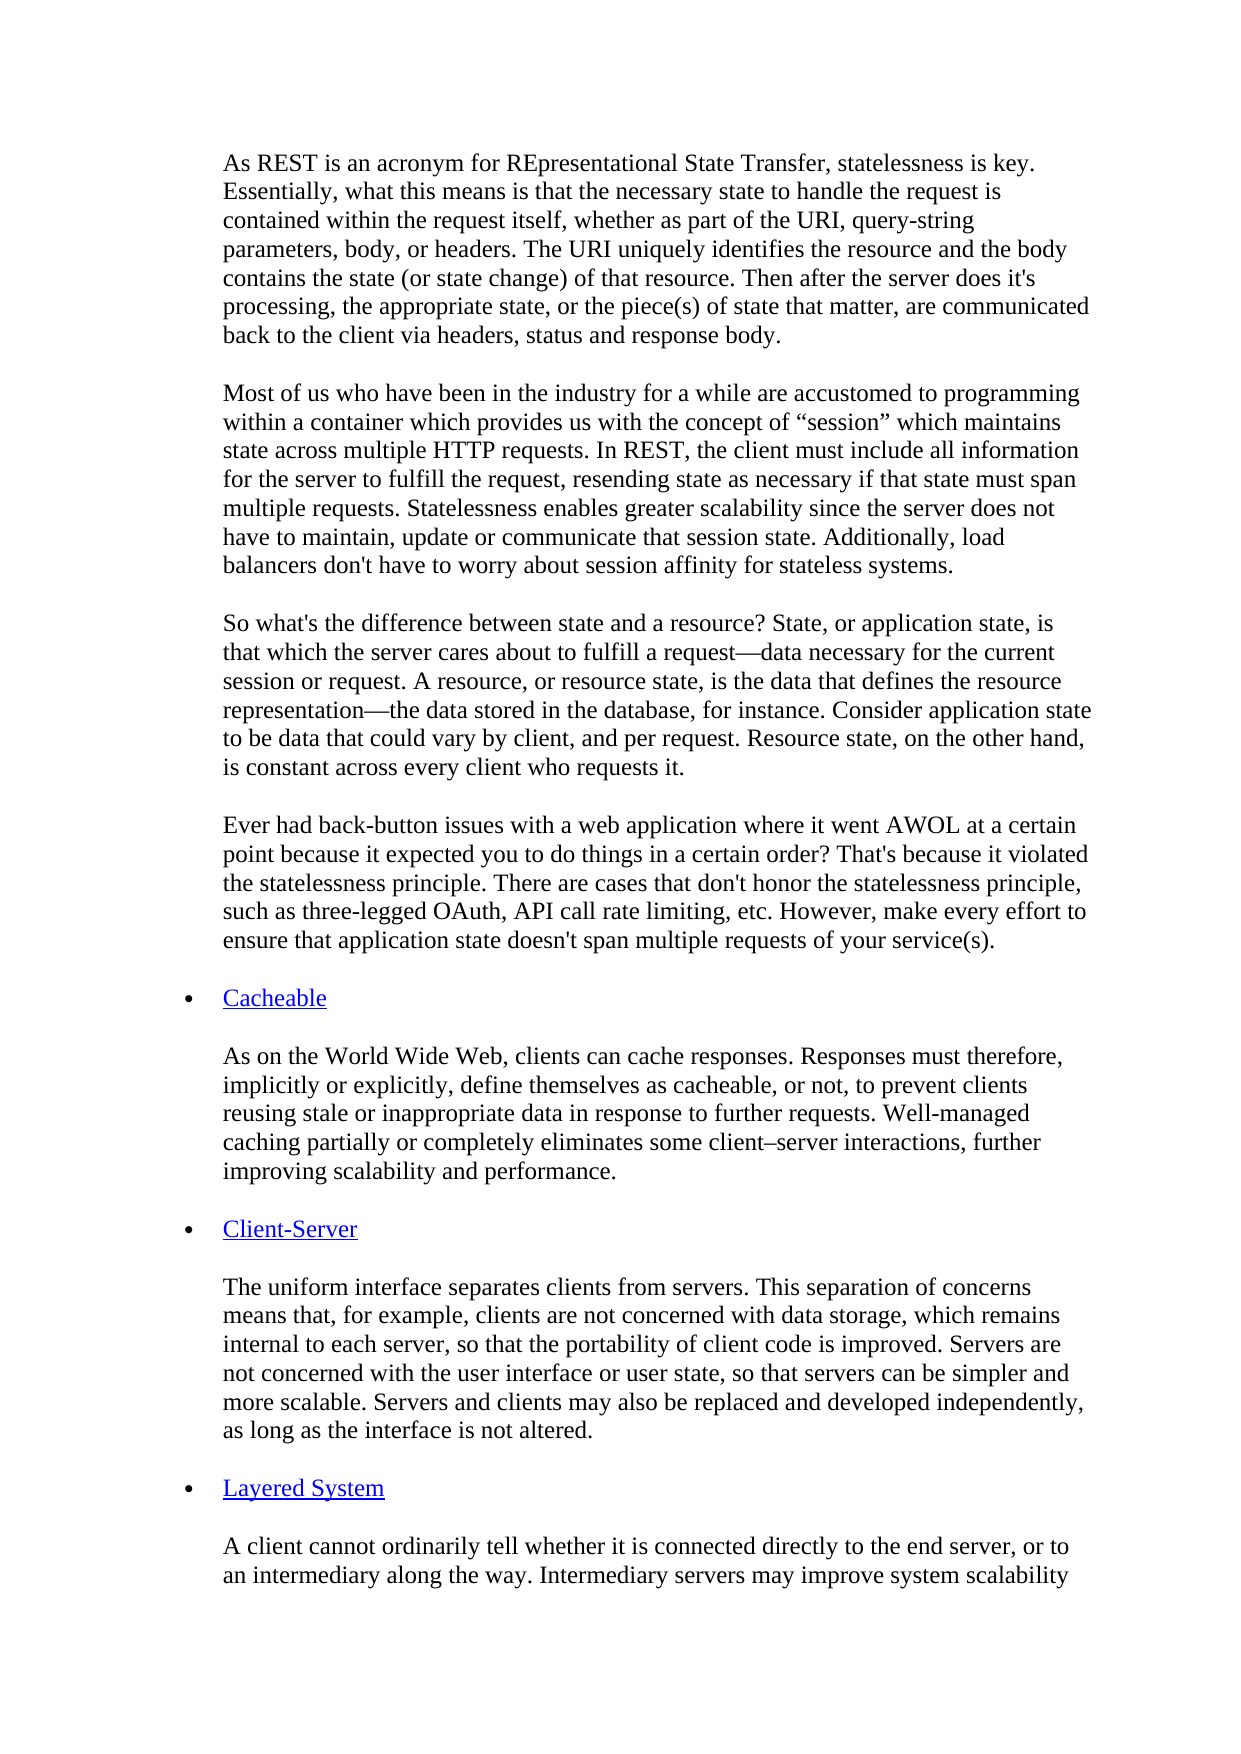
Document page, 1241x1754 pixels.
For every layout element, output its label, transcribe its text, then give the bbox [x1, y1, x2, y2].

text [223, 1531, 1093, 1589]
text The uniform interface separates clients from servers. This separation of concerns means that, for example, clients are not concerned with data storage, which remains internal to each server, so that the portability of client code is improved. Servers are not concerned with the user interface or user state, so that servers can be simpler and more scalable. Servers and clients may also be replaced and developed independently, as long as the interface is not altered. [223, 1272, 1093, 1444]
text Most of us who have been in the industry for a while are accustomed to programming within a container which provides us with the concept of “session” which maintains state across multiple HTTP requests. In REST, the client must include all information for the server to fulfill the request, resending state as necessary if that state must span multiple requests. Statelessness enables greater scalability since the server does not have to maintain, update or communicate that session state. Additionally, load balancers don't have to worry about session affinity for stateless systems. [223, 378, 1093, 579]
text As on the World Wide Web, clients can cache responses. Responses must therefore, implicitly or explicitly, define themselves as cacheable, or not, to prevent clients reusing stale or inappropriate data in response to further requests. Well-managed caching partially or completely eliminates some client–server interactions, further improving scalability and performance. [223, 1041, 1093, 1185]
text Ever had back-button issues with a web application where it went AWOL at a certain point because it expected you to do things in a certain order? That's because it violated the statelessness principle. There are cases that don't honor the statelessness principle, such as three-legged OAuth, API call rate limiting, etc. However, make every effort to ensure that application state doesn't span multiple requests of your service(s). [223, 810, 1093, 954]
text As REST is an acronym for REpresentational State Transfer, statelessness is key. Essentially, what this means is that the necessary state to handle the request is contained within the request itself, whether as part of the URI, query-string parameters, body, or headers. The URI uniquely identifies the resource and the body contains the state (or state change) of that resource. Then after the server does it's processing, the appropriate state, or the piece(s) of state that matter, are communicated back to the client via headers, status and response body. [223, 148, 1093, 349]
list Client-Server [185, 1214, 1093, 1243]
text So what's the difference between state and a resource? State, or application state, is that which the server cares about to fulfill a request—data necessary for the current session or request. A resource, or resource state, is the data that defines the resource representation—the data stored in the database, for instance. Consider application state to be data that could vary by client, and per request. Resource state, on the other hand, is constant across every client who requests it. [223, 608, 1093, 781]
list Layered System [185, 1473, 1093, 1502]
list Cacheable [185, 983, 1093, 1012]
